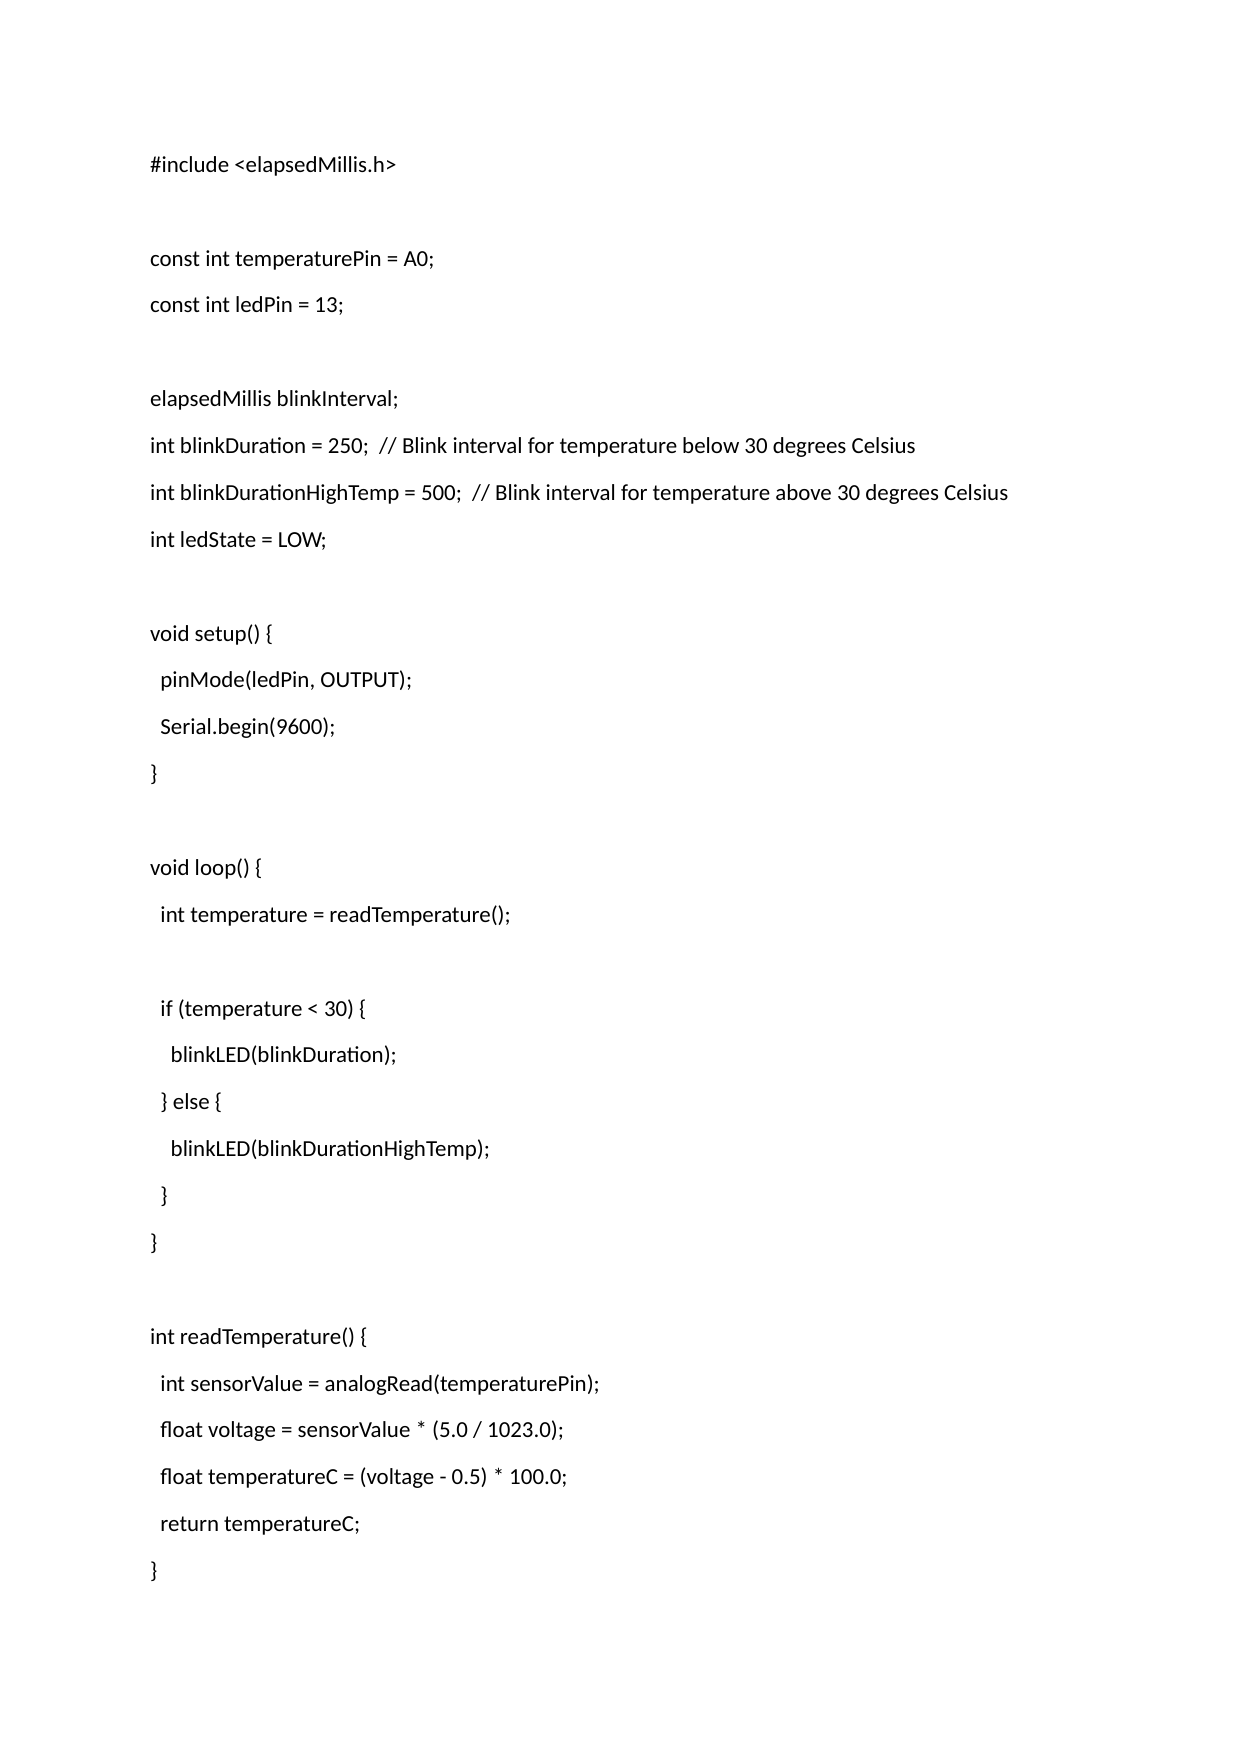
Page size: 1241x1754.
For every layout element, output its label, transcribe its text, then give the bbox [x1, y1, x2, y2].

text } [150, 1556, 1090, 1584]
text int temperature = readTemperature(); [150, 900, 1090, 928]
text #include <elapsedMillis.h> [150, 150, 1090, 178]
text pinMode(ledPin, OUTPUT); [150, 666, 1090, 694]
text const int temperaturePin = A0; [150, 244, 1090, 272]
text float temperatureC = (voltage - 0.5) * 100.0; [150, 1462, 1090, 1491]
text if (temperature < 30) { [150, 994, 1090, 1022]
text void loop() { [150, 853, 1090, 881]
text int sensorValue = analogRead(temperaturePin); [150, 1369, 1090, 1397]
text float voltage = sensorValue * (5.0 / 1023.0); [150, 1416, 1090, 1444]
text blinkLED(blinkDuration); [150, 1041, 1090, 1069]
text } [150, 759, 1090, 787]
text return temperatureC; [150, 1509, 1090, 1537]
text } [150, 1181, 1090, 1209]
text int blinkDuration = 250; // Blink interval for temperature below 30 degrees Celsius [150, 431, 1090, 459]
text } [150, 1228, 1090, 1256]
text void setup() { [150, 619, 1090, 647]
text blinkLED(blinkDurationHighTemp); [150, 1134, 1090, 1162]
text elapsedMillis blinkInterval; [150, 384, 1090, 412]
text Serial.begin(9600); [150, 712, 1090, 741]
text int blinkDurationHighTemp = 500; // Blink interval for temperature above 30 degrees Celsius [150, 478, 1090, 506]
text } else { [150, 1087, 1090, 1116]
text const int ledPin = 13; [150, 291, 1090, 319]
text int readTemperature() { [150, 1322, 1090, 1350]
text int ledState = LOW; [150, 525, 1090, 553]
